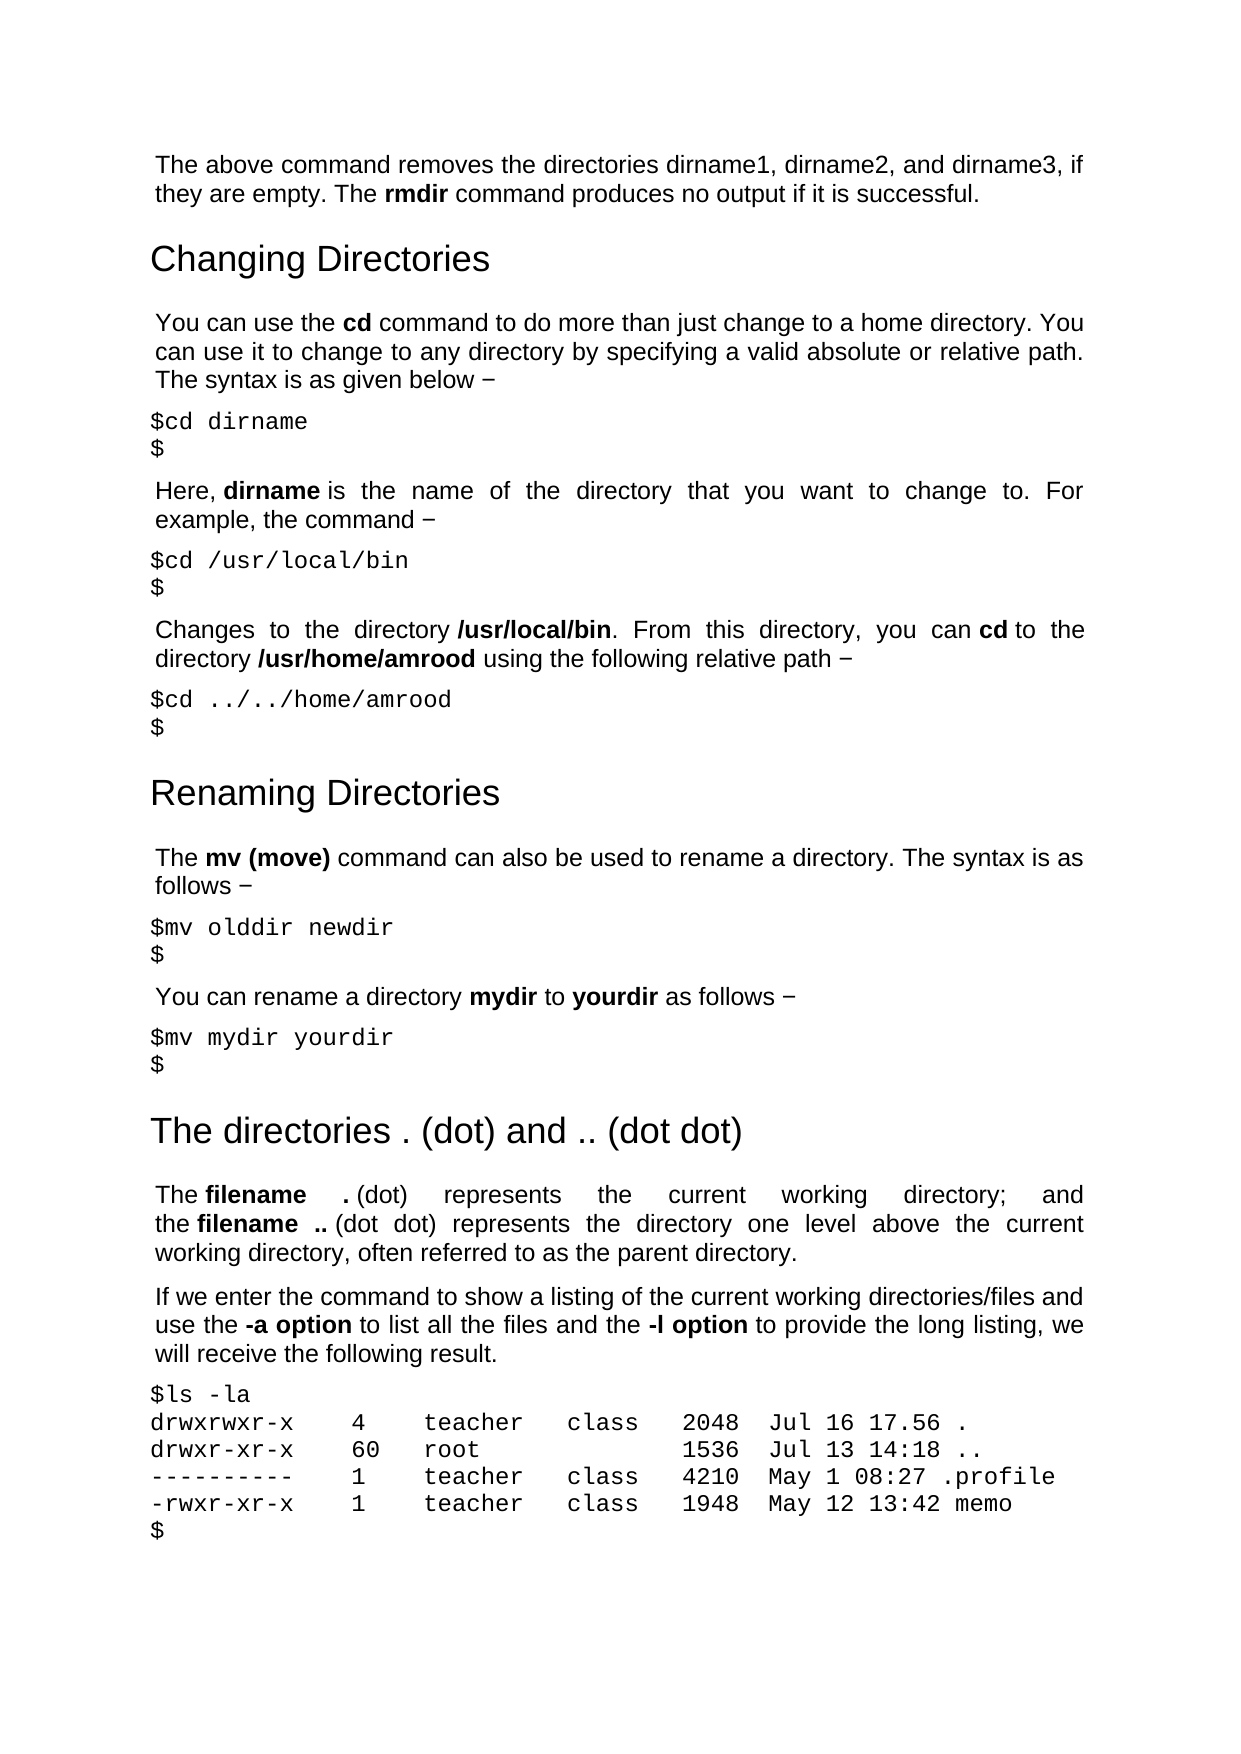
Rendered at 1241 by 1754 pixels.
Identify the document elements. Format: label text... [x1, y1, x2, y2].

text ---------- 1 teacher class 4210 May 1 08:27 .profile [150, 1464, 1090, 1492]
text $cd ../../home/amrood [150, 688, 1090, 715]
text Here, dirname is the name of the directory that you want to change to. For example, the command − [155, 476, 1085, 533]
text The mv (move) command can also be used to rename a directory. The syntax is as follows − [155, 842, 1085, 900]
text $mv olddir newdir [150, 915, 1090, 942]
text $ [150, 576, 1090, 603]
text $cd /usr/local/bin [150, 548, 1090, 576]
text $ [150, 1053, 1090, 1080]
text drwxr-xr-x 60 root 1536 Jul 13 14:18 .. [150, 1437, 1090, 1464]
text $ [150, 436, 1090, 463]
text The above command removes the directories dirname1, dirname2, and dirname3, if they are empty. The rmdir command produces no output if it is successful. [155, 150, 1085, 207]
text $ [150, 942, 1090, 969]
text Changing Directories [150, 237, 1090, 279]
text $mv mydir yourdir [150, 1026, 1090, 1053]
text You can use the cd command to do more than just change to a home directory. You can use it to change to any directory by specifying a valid absolute or relative path. The syntax is as given below − [155, 308, 1085, 394]
text If we enter the command to show a listing of the current working directories/files and use the -a option to list all the files and the -l option to provide the long listing, we will receive the following result. [155, 1282, 1085, 1368]
text $ [150, 1519, 1090, 1546]
text Changes to the directory /usr/local/bin. From this directory, you can cd to the directory /usr/home/amrood using the following relative path − [155, 615, 1085, 673]
text drwxrwxr-x 4 teacher class 2048 Jul 16 17.56 . [150, 1410, 1090, 1437]
text The directories . (dot) and .. (dot dot) [150, 1109, 1090, 1151]
text -rwxr-xr-x 1 teacher class 1948 May 12 13:42 memo [150, 1492, 1090, 1519]
text $ls -la [150, 1383, 1090, 1410]
text Renaming Directories [150, 771, 1090, 813]
text $cd dirname [150, 409, 1090, 436]
text $ [150, 715, 1090, 742]
text The filename . (dot) represents the current working directory; and the filename .. (dot dot) represents the directory one level above the current working directory, often referred to as the parent directory. [155, 1180, 1085, 1267]
text You can rename a directory mydir to yourdir as follows − [155, 982, 1085, 1011]
